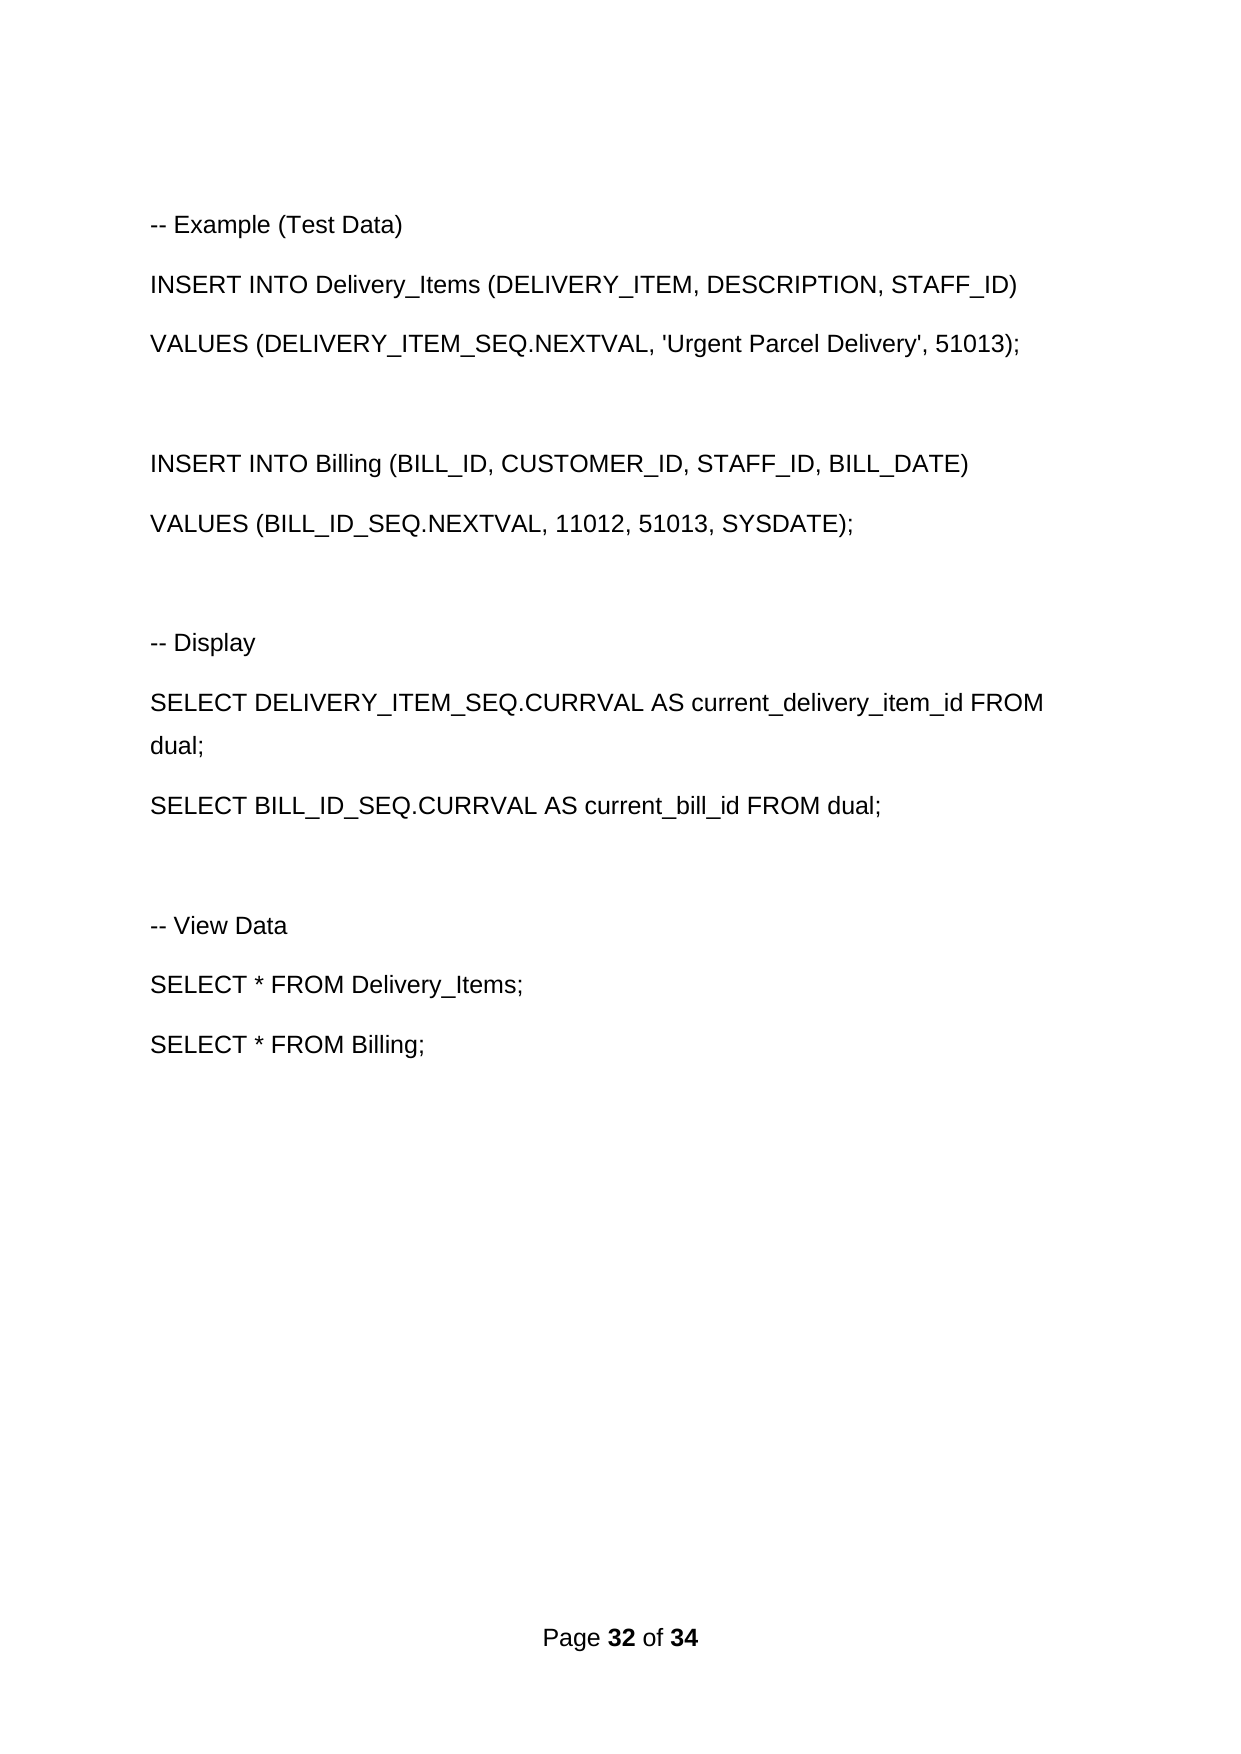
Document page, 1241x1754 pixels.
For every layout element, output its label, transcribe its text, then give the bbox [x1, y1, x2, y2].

text SELECT BILL_ID_SEQ.CURRVAL AS current_bill_id FROM dual; [150, 791, 1090, 820]
text VALUES (DELIVERY_ITEM_SEQ.NEXTVAL, 'Urgent Parcel Delivery', 51013); [150, 329, 1090, 358]
text -- Example (Test Data) [150, 210, 1090, 238]
text SELECT * FROM Delivery_Items; [150, 970, 1090, 999]
text SELECT * FROM Billing; [150, 1030, 1090, 1059]
text -- Display [150, 628, 1090, 657]
text -- View Data [150, 911, 1090, 939]
text SELECT DELIVERY_ITEM_SEQ.CURRVAL AS current_delivery_item_id FROM dual; [150, 688, 1090, 760]
text VALUES (BILL_ID_SEQ.NEXTVAL, 11012, 51013, SYSDATE); [150, 509, 1090, 537]
text INSERT INTO Delivery_Items (DELIVERY_ITEM, DESCRIPTION, STAFF_ID) [150, 269, 1090, 298]
text INSERT INTO Billing (BILL_ID, CUSTOMER_ID, STAFF_ID, BILL_DATE) [150, 449, 1090, 478]
